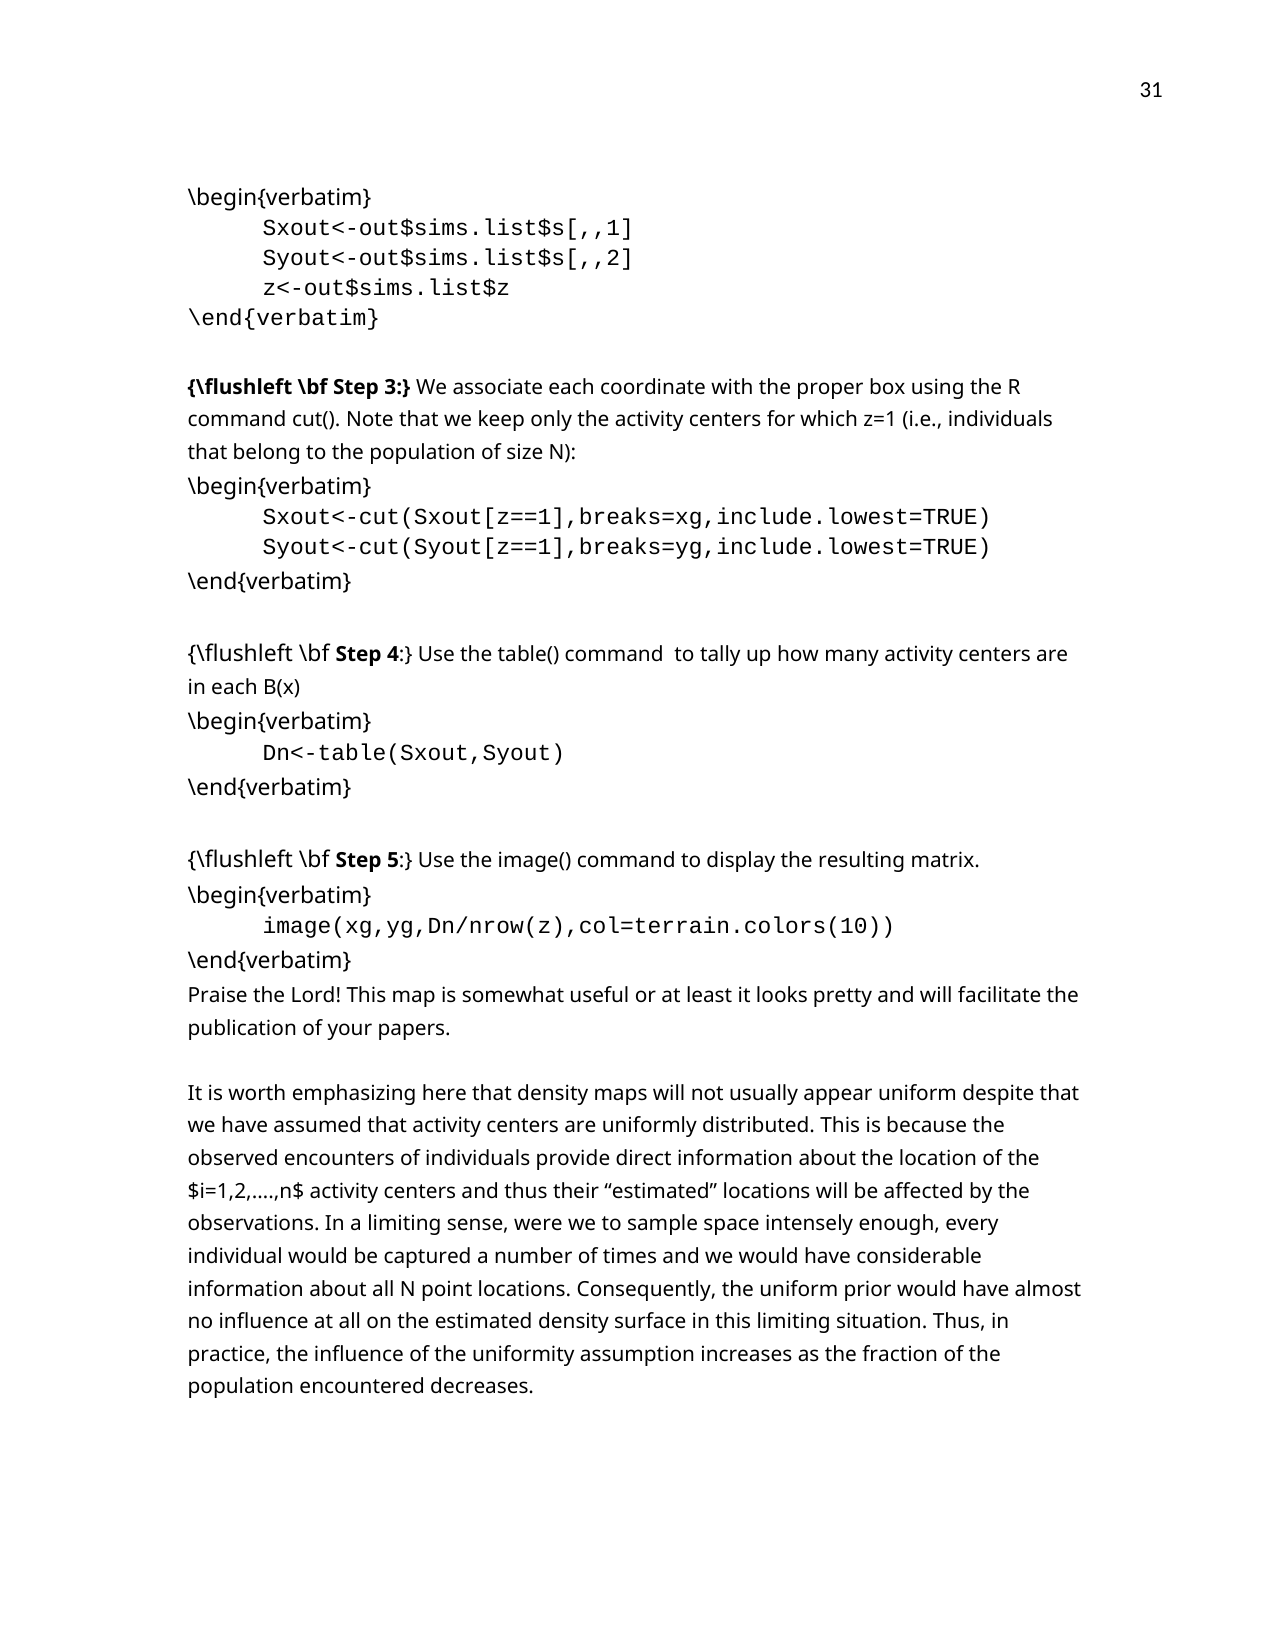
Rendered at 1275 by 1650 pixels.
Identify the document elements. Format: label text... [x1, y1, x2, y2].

text z<-out$sims.list$z [262, 276, 1087, 302]
text {\flushleft \bf Step 5:} Use the image() command to display the resulting matrix. [187, 843, 1087, 874]
text \end{verbatim} [187, 944, 1087, 976]
text \end{verbatim} [187, 771, 1087, 802]
text {\flushleft \bf Step 4:} Use the table() command to tally up how many activity centers are in each B(x) [187, 637, 1087, 701]
text Syout<-out$sims.list$s[,,2] [262, 246, 1087, 272]
text \end{verbatim} [187, 306, 1087, 332]
text \begin{verbatim} [187, 878, 1087, 910]
text Sxout<-out$sims.list$s[,,1] [262, 217, 1087, 243]
text \begin{verbatim} [187, 469, 1087, 501]
text Sxout<-cut(Sxout[z==1],breaks=xg,include.lowest=TRUE) [262, 506, 1087, 531]
text Dn<-table(Sxout,Syout) [187, 741, 1087, 767]
text It is worth emphasizing here that density maps will not usually appear uniform despite that we have assumed that activity centers are uniformly distributed. This is because the observed encounters of individuals provide direct information about the location of the $i=1,2,….,n$ activity centers and thus their “estimated” locations will be affected by the observations. In a limiting sense, were we to sample space intensely enough, every individual would be captured a number of times and we would have considerable information about all N point locations. Consequently, the uniform prior would have almost no influence at all on the estimated density surface in this limiting situation. Thus, in practice, the influence of the uniformity assumption increases as the fraction of the population encountered decreases. [187, 1078, 1087, 1400]
text \end{verbatim} [187, 565, 1087, 596]
text \begin{verbatim} [187, 181, 1087, 212]
text {\flushleft \bf Step 3:} We associate each coordinate with the proper box using the R command cut(). Note that we keep only the activity centers for which z=1 (i.e., individuals that belong to the population of size N): [187, 372, 1087, 465]
text \begin{verbatim} [187, 705, 1087, 736]
text image(xg,yg,Dn/nrow(z),col=terrain.colors(10)) [187, 914, 1087, 940]
text Praise the Lord! This map is somewhat useful or at least it looks pretty and will facilitate the publication of your papers. [187, 980, 1087, 1041]
text Syout<-cut(Syout[z==1],breaks=yg,include.lowest=TRUE) [262, 535, 1087, 561]
